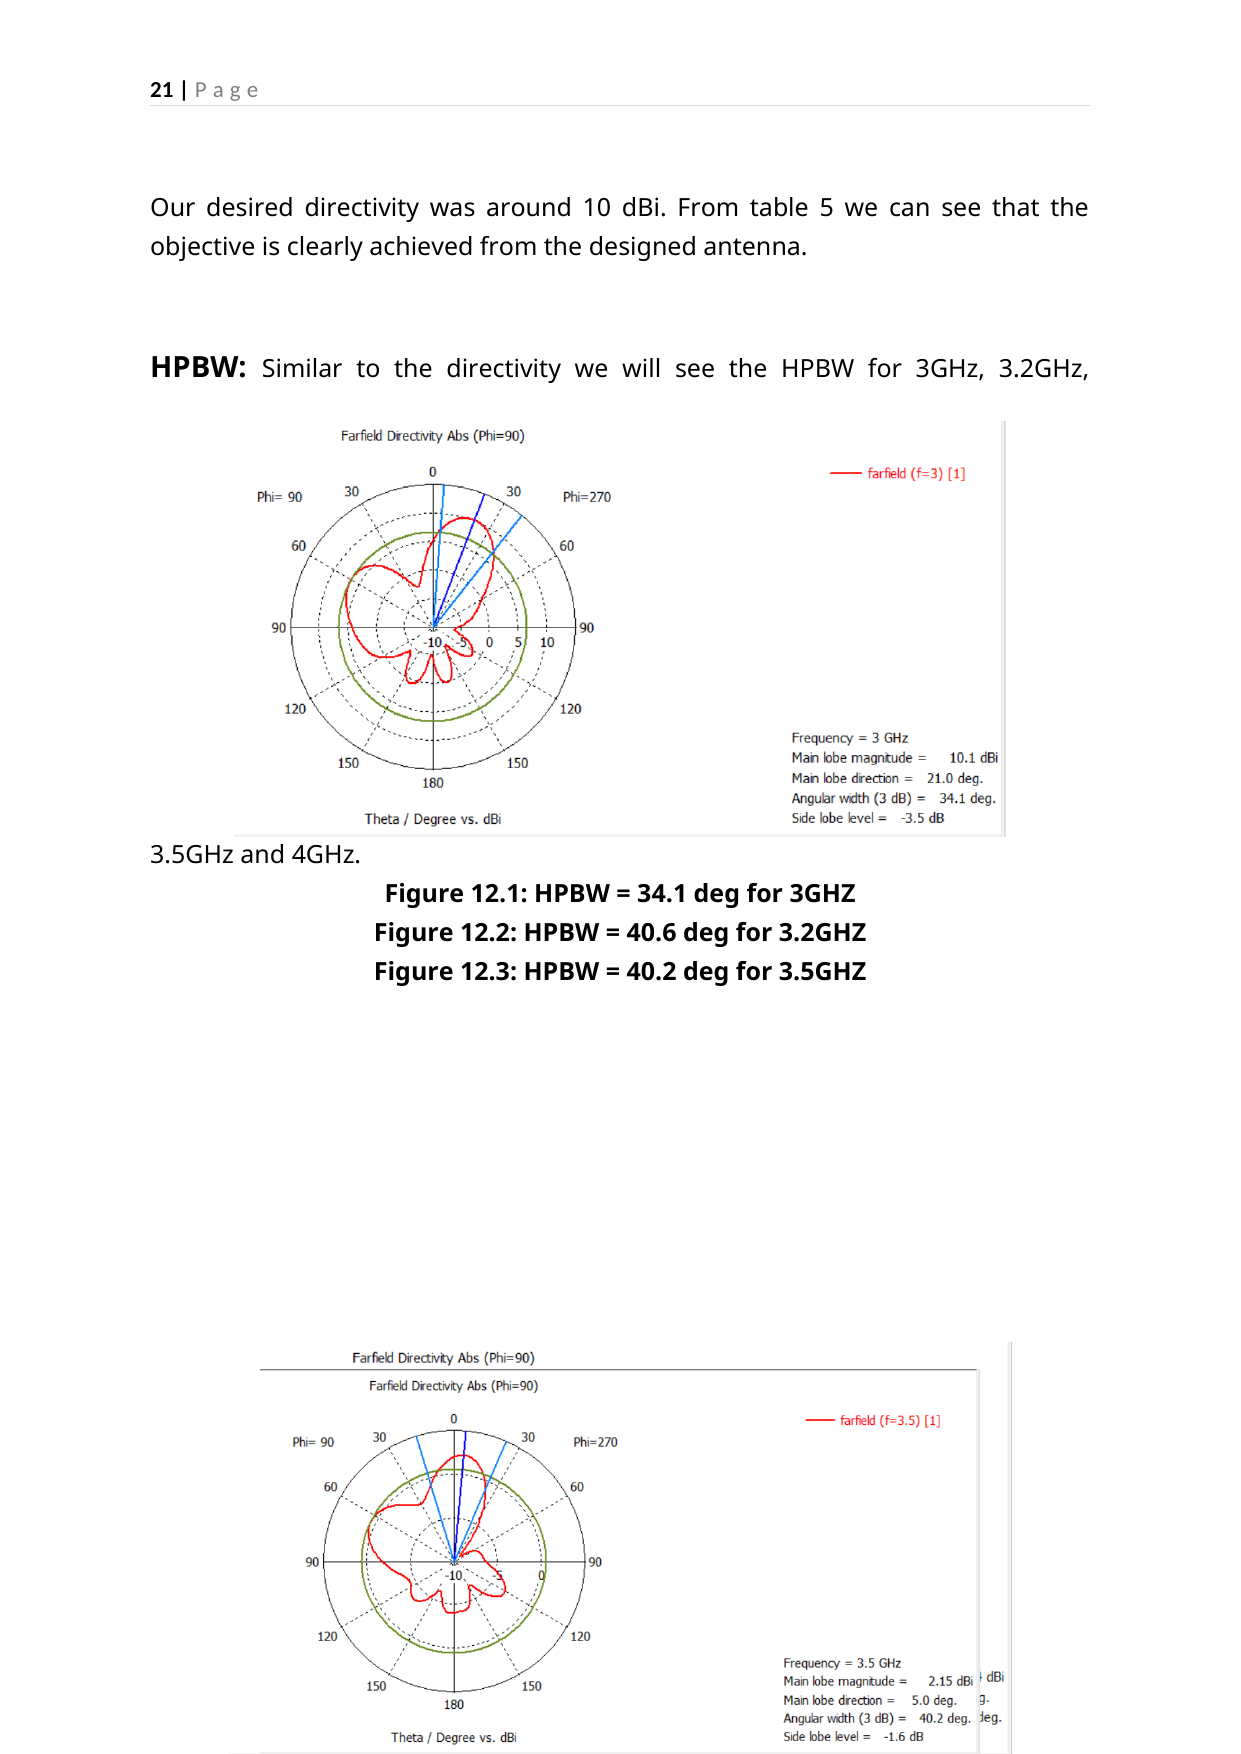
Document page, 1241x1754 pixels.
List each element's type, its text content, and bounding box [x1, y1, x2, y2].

text Figure 12.1: HPBW = 34.1 deg for 3GHZ [150, 876, 1090, 909]
text Our desired directivity was around 10 dBi. From table 5 we can see that the objective is clearly achieved from the designed antenna. [150, 189, 1090, 262]
text Figure 12.2: HPBW = 40.6 deg for 3.2GHZ [150, 915, 1090, 949]
picture [228, 1342, 1012, 1754]
text Figure 12.3: HPBW = 40.2 deg for 3.5GHZ [150, 954, 1090, 988]
picture [234, 421, 1006, 837]
